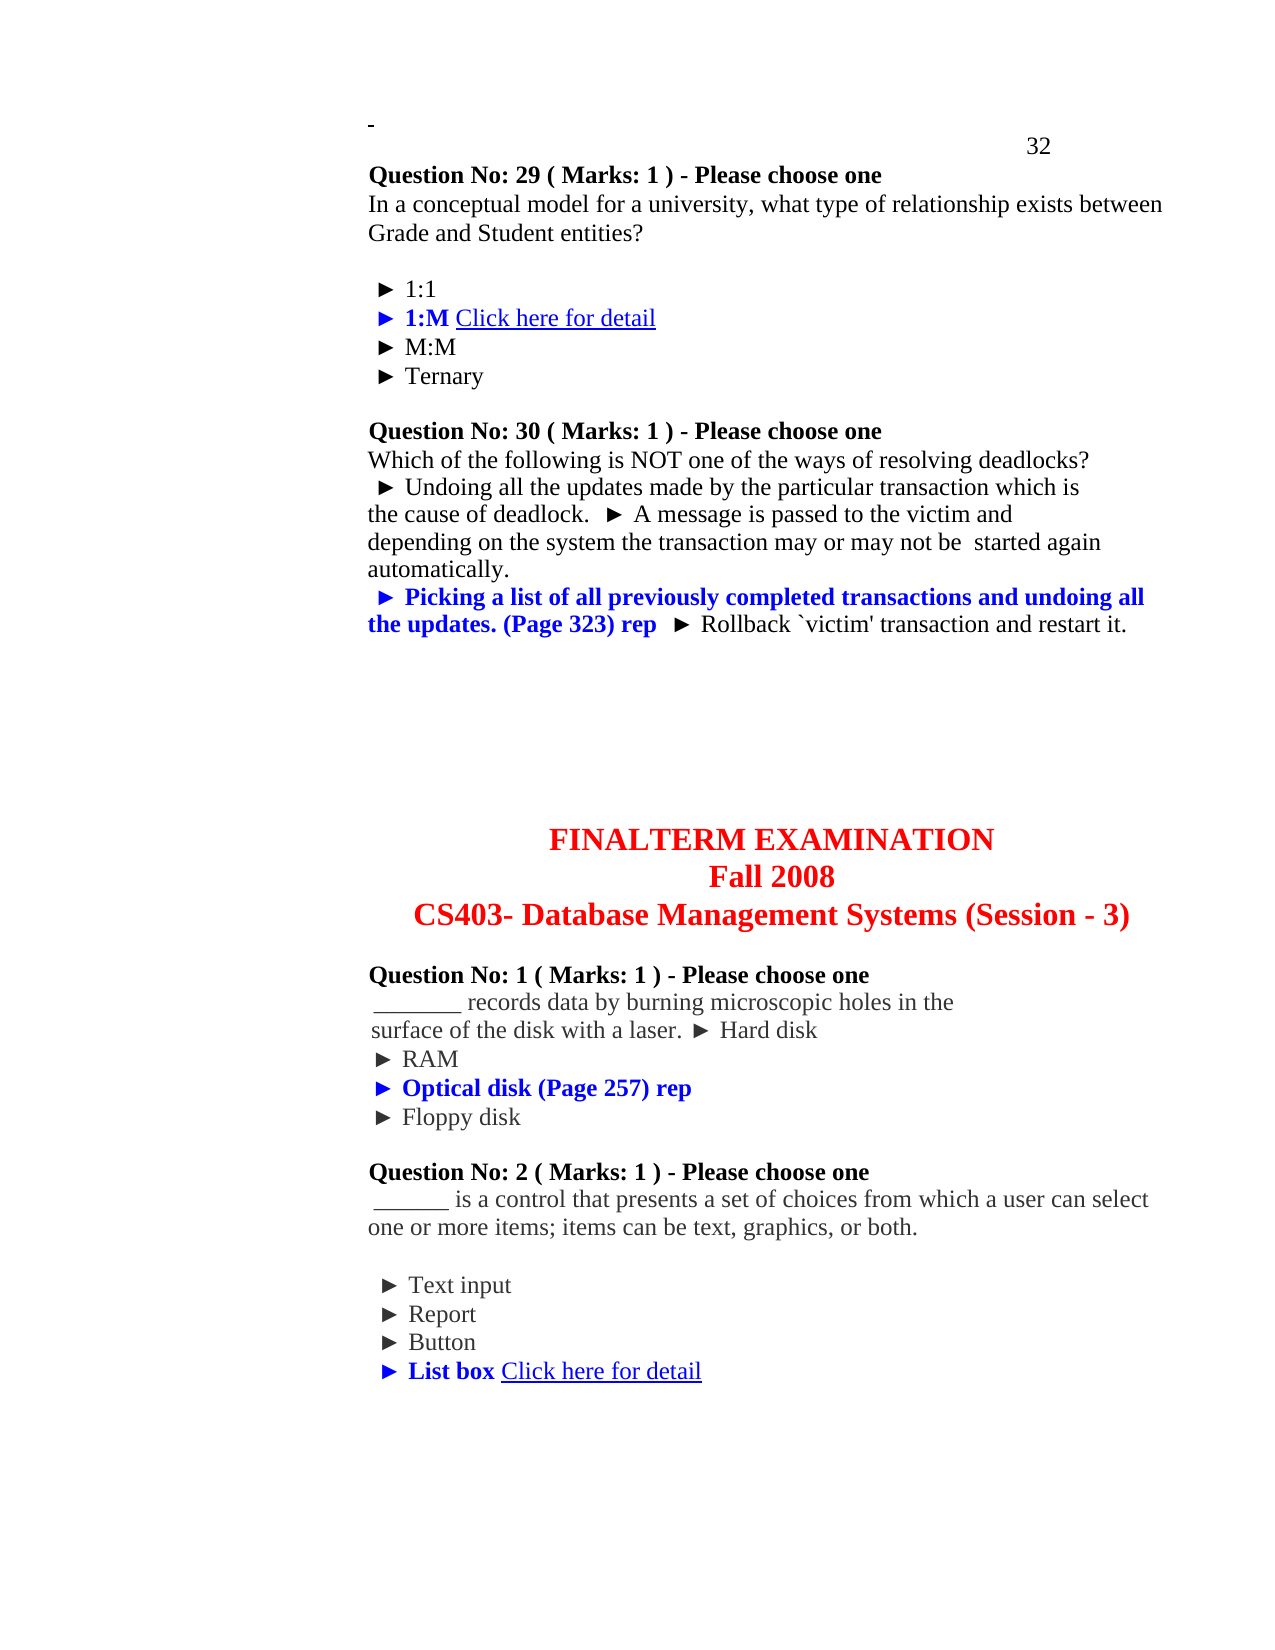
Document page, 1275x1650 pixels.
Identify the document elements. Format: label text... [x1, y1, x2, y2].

text Question No: 30 ( Marks: 1 ) - Please choose one [368, 416, 1176, 445]
text ► Button [377, 1327, 1176, 1356]
text Question No: 29 ( Marks: 1 ) - Please choose one [368, 160, 1176, 189]
text In a conceptual model for a university, what type of relationship exists between Grade and Student entities? [368, 189, 1176, 246]
text ► Report [377, 1299, 1176, 1327]
text ► List box Click here for detail [377, 1356, 1176, 1385]
text ► M:M [367, 332, 1176, 361]
text ► RAM [371, 1044, 1176, 1073]
text ► Ternary [367, 361, 1176, 389]
text CS403- Database Management Systems (Session - 3) [367, 895, 1176, 932]
text ______ is a control that presents a set of choices from which a user can select one or more items; items can be text, graphics, or both. [368, 1186, 1157, 1241]
text Question No: 2 ( Marks: 1 ) - Please choose one [368, 1157, 1176, 1186]
text Which of the following is NOT one of the ways of resolving deadlocks? [367, 445, 1176, 473]
text Question No: 1 ( Marks: 1 ) - Please choose one [368, 960, 1176, 989]
text Fall 2008 [367, 858, 1176, 895]
text ► Picking a list of all previously completed transactions and undoing all the updates. (Page 323) rep ► Rollback `victim' transaction and restart it. [367, 584, 1166, 637]
text ► Floppy disk [371, 1102, 1176, 1131]
text ► 1:1 [367, 274, 1176, 303]
text ► 1:M Click here for detail [367, 303, 1176, 332]
text ► Optical disk (Page 257) rep [371, 1073, 1176, 1102]
text ► Text input [377, 1270, 1176, 1299]
text FINALTERM EXAMINATION [367, 821, 1176, 858]
text 32 [367, 131, 1051, 160]
text ► Undoing all the updates made by the particular transaction which is the cause of deadlock. ► A message is passed to the victim and depending on the system the transaction may or may not be started again automatically. [367, 473, 1110, 583]
text _______ records data by burning microscopic holes in the surface of the disk with a laser. ► Hard disk [371, 989, 954, 1044]
